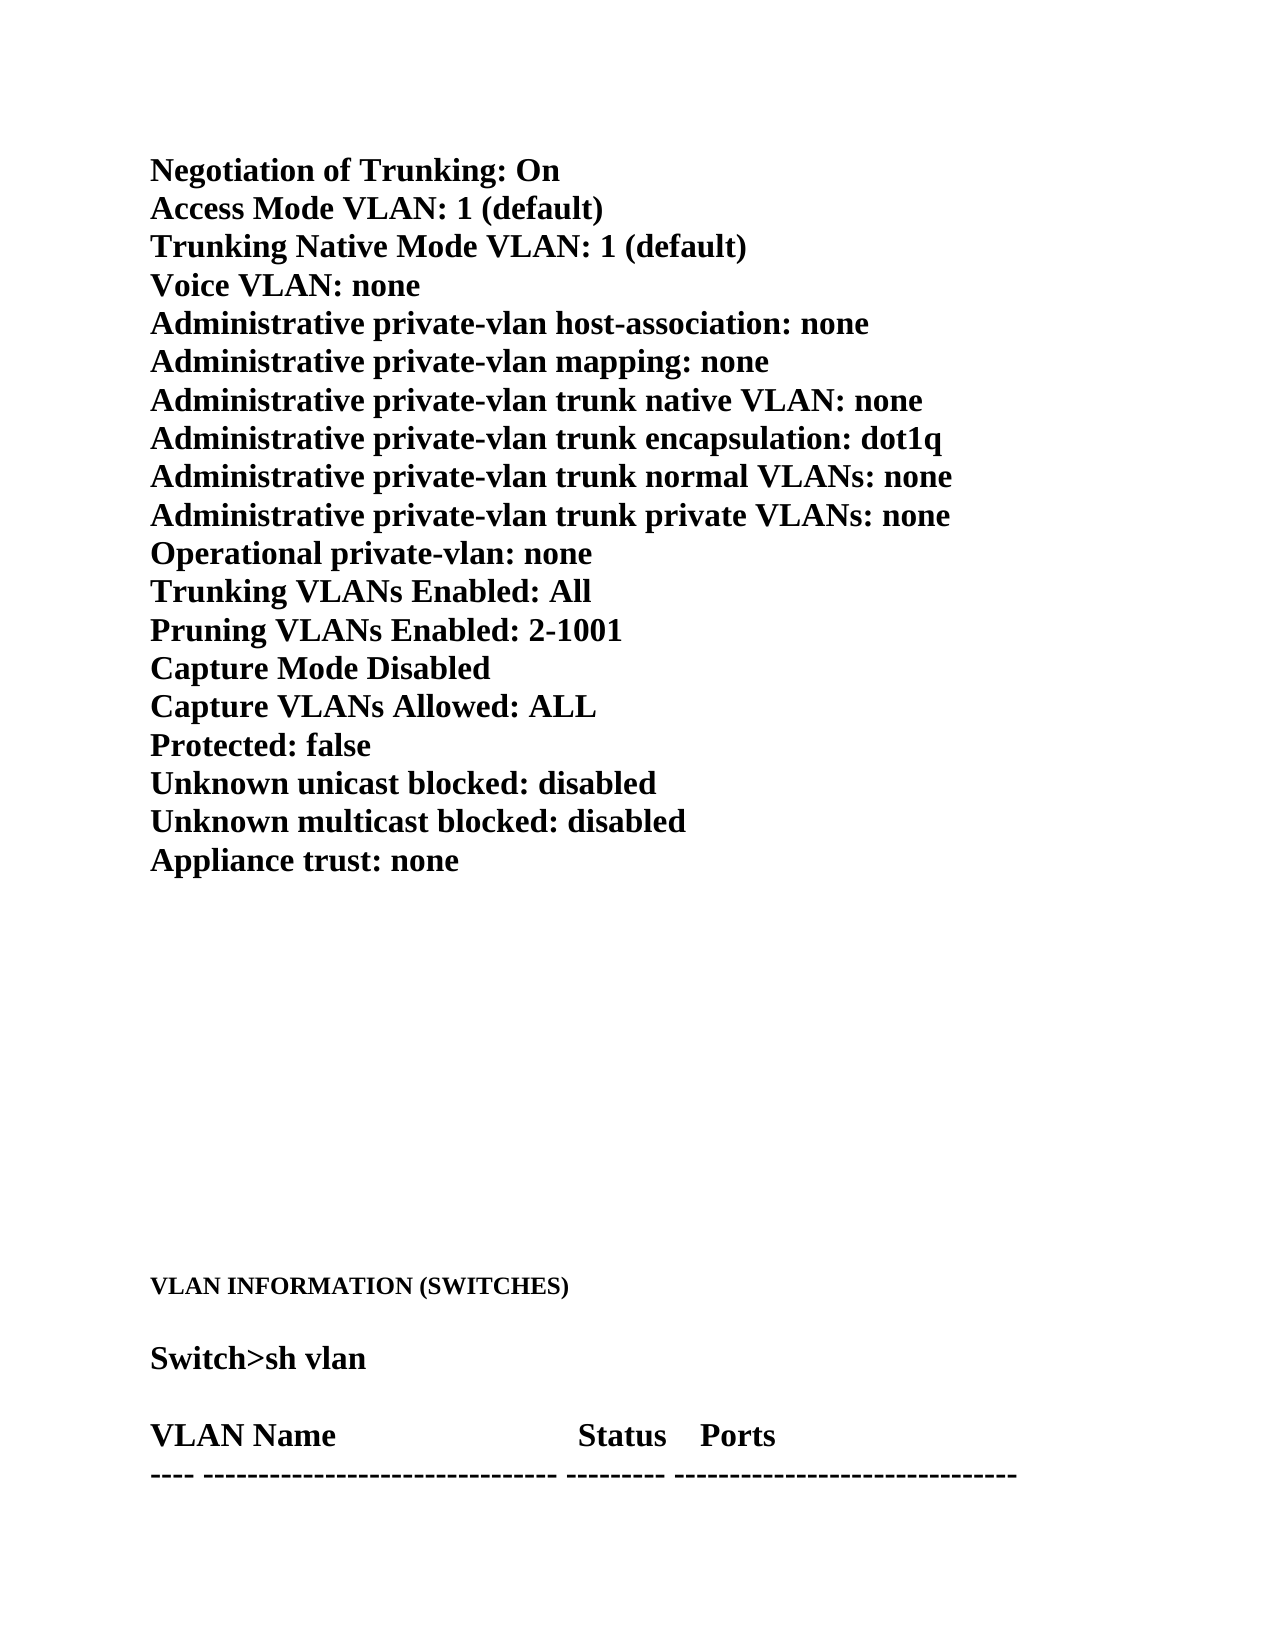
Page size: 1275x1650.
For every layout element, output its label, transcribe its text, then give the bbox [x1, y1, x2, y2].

text Administrative private-vlan host-association: none [150, 303, 1125, 342]
text Administrative private-vlan trunk normal VLANs: none [150, 457, 1125, 495]
text Voice VLAN: none [150, 265, 1125, 303]
text Capture VLANs Allowed: ALL [150, 687, 1125, 725]
text Switch>sh vlan [150, 1338, 1125, 1377]
text ---- -------------------------------- --------- ------------------------------- [150, 1453, 1125, 1492]
text Administrative private-vlan mapping: none [150, 342, 1125, 380]
text Capture Mode Disabled [150, 648, 1125, 687]
text Administrative private-vlan trunk private VLANs: none [150, 495, 1125, 533]
text Unknown multicast blocked: disabled [150, 802, 1125, 840]
text Appliance trust: none [150, 840, 1125, 878]
text Pruning VLANs Enabled: 2-1001 [150, 610, 1125, 648]
text Protected: false [150, 725, 1125, 763]
text Trunking VLANs Enabled: All [150, 572, 1125, 610]
text Operational private-vlan: none [150, 533, 1125, 572]
text Unknown unicast blocked: disabled [150, 763, 1125, 802]
text Trunking Native Mode VLAN: 1 (default) [150, 227, 1125, 265]
text Administrative private-vlan trunk encapsulation: dot1q [150, 418, 1125, 457]
text VLAN INFORMATION (SWITCHES) [150, 1271, 1125, 1300]
text VLAN Name Status Ports [150, 1415, 1125, 1453]
text Access Mode VLAN: 1 (default) [150, 188, 1125, 227]
text Negotiation of Trunking: On [150, 150, 1125, 188]
text Administrative private-vlan trunk native VLAN: none [150, 380, 1125, 418]
